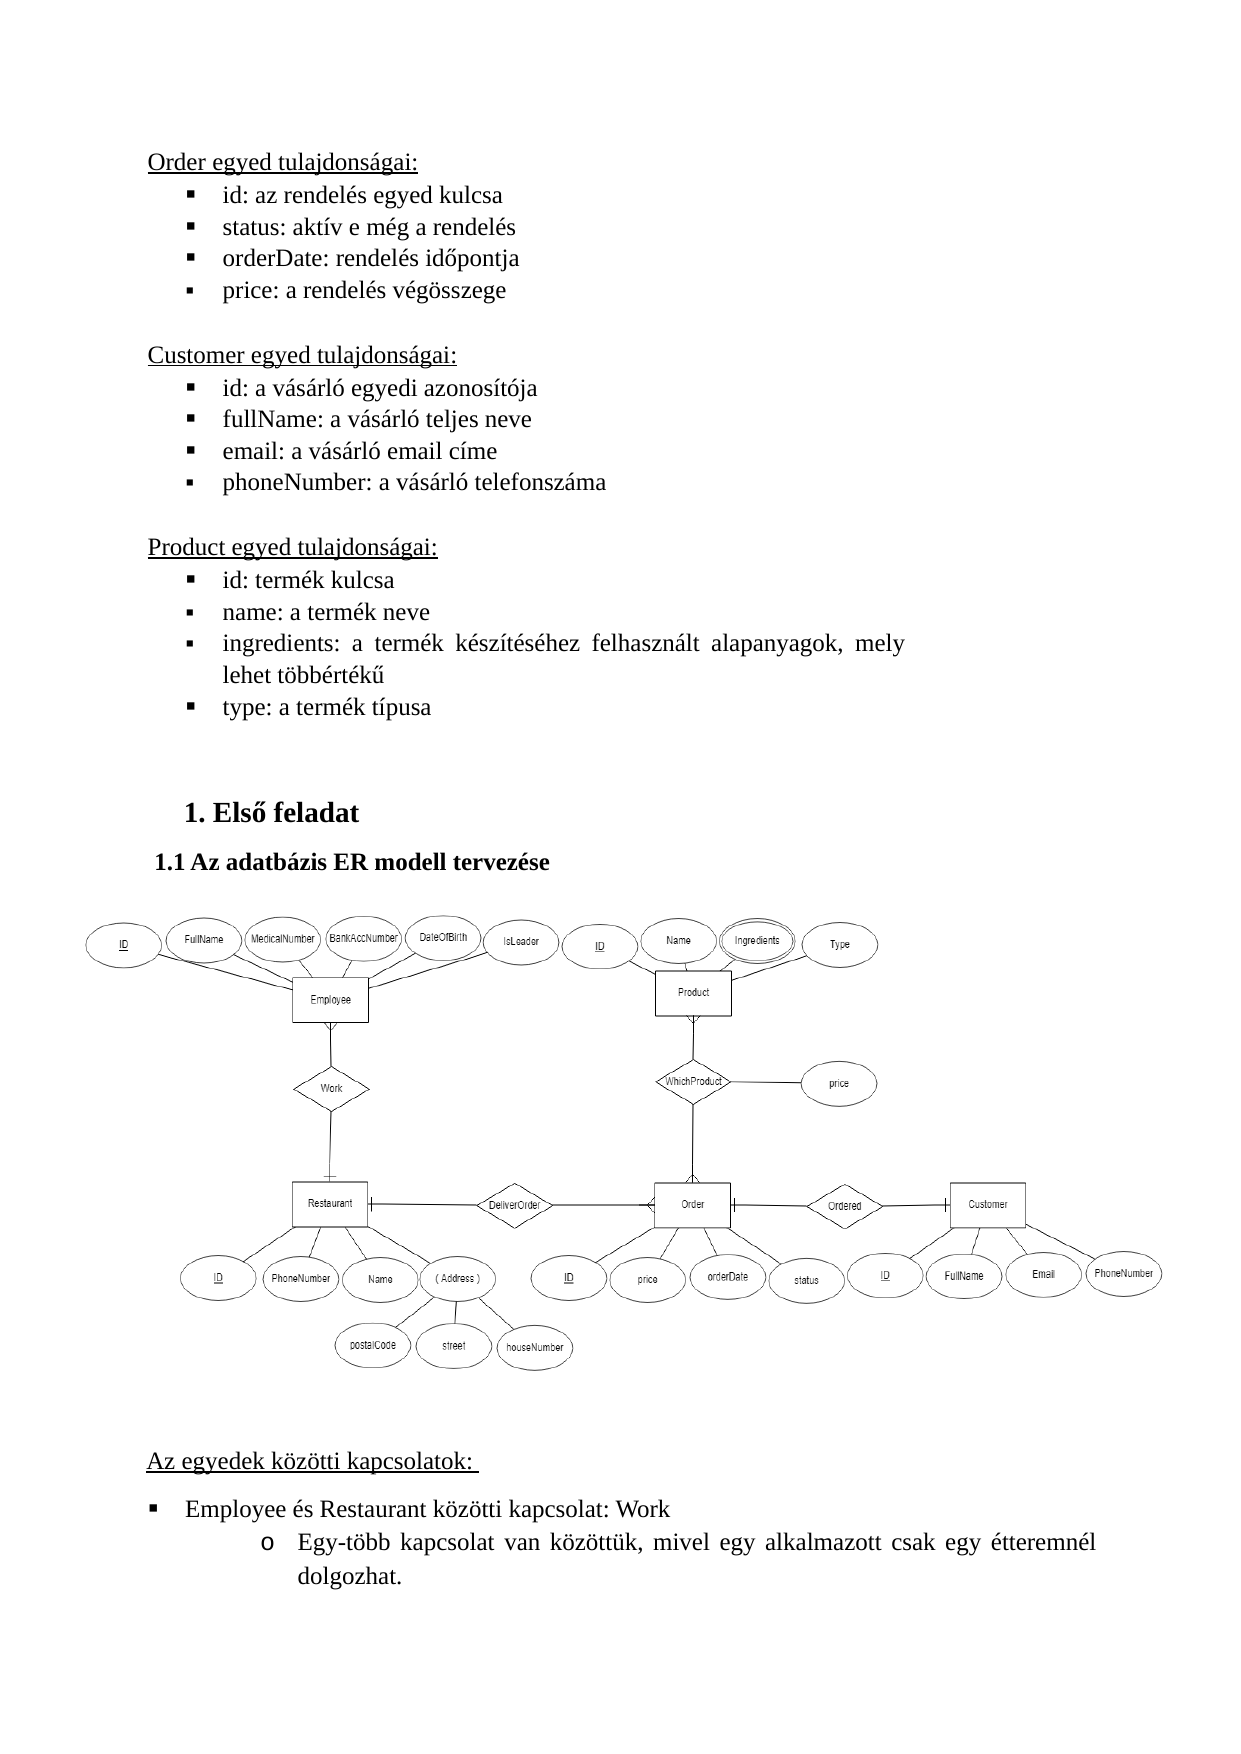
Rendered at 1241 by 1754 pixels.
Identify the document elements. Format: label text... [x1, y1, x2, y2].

text Az egyedek közötti kapcsolatok: [146, 1446, 1094, 1475]
list id: a vásárló egyedi azonosítója [185, 373, 722, 401]
text Order egyed tulajdonságai: [147, 147, 722, 176]
picture [65, 891, 1181, 1393]
list name: a termék neve [185, 597, 722, 625]
list ingredients: a termék készítéséhez felhasznált alapanyagok, mely lehet többértékű [185, 628, 905, 689]
text 1. Első feladat [183, 795, 1098, 828]
list id: termék kulcsa [185, 565, 722, 594]
list price: a rendelés végösszege [185, 275, 722, 303]
list email: a vásárló email címe [185, 436, 722, 464]
text Product egyed tulajdonságai: [147, 532, 722, 561]
list fullName: a vásárló teljes neve [185, 404, 722, 433]
list orderDate: rendelés időpontja [185, 243, 722, 272]
list Employee és Restaurant közötti kapcsolat: Work [147, 1494, 1097, 1523]
list Egy-több kapcsolat van közöttük, mivel egy alkalmazott csak egy étteremnél dolgozhat. [260, 1527, 1097, 1589]
list phoneNumber: a vásárló telefonszáma [185, 467, 722, 496]
text 1.1 Az adatbázis ER modell tervezése [154, 847, 1098, 876]
list status: aktív e még a rendelés [185, 212, 722, 240]
text Customer egyed tulajdonságai: [147, 340, 722, 369]
list type: a termék típusa [185, 692, 905, 721]
list id: az rendelés egyed kulcsa [185, 180, 722, 209]
